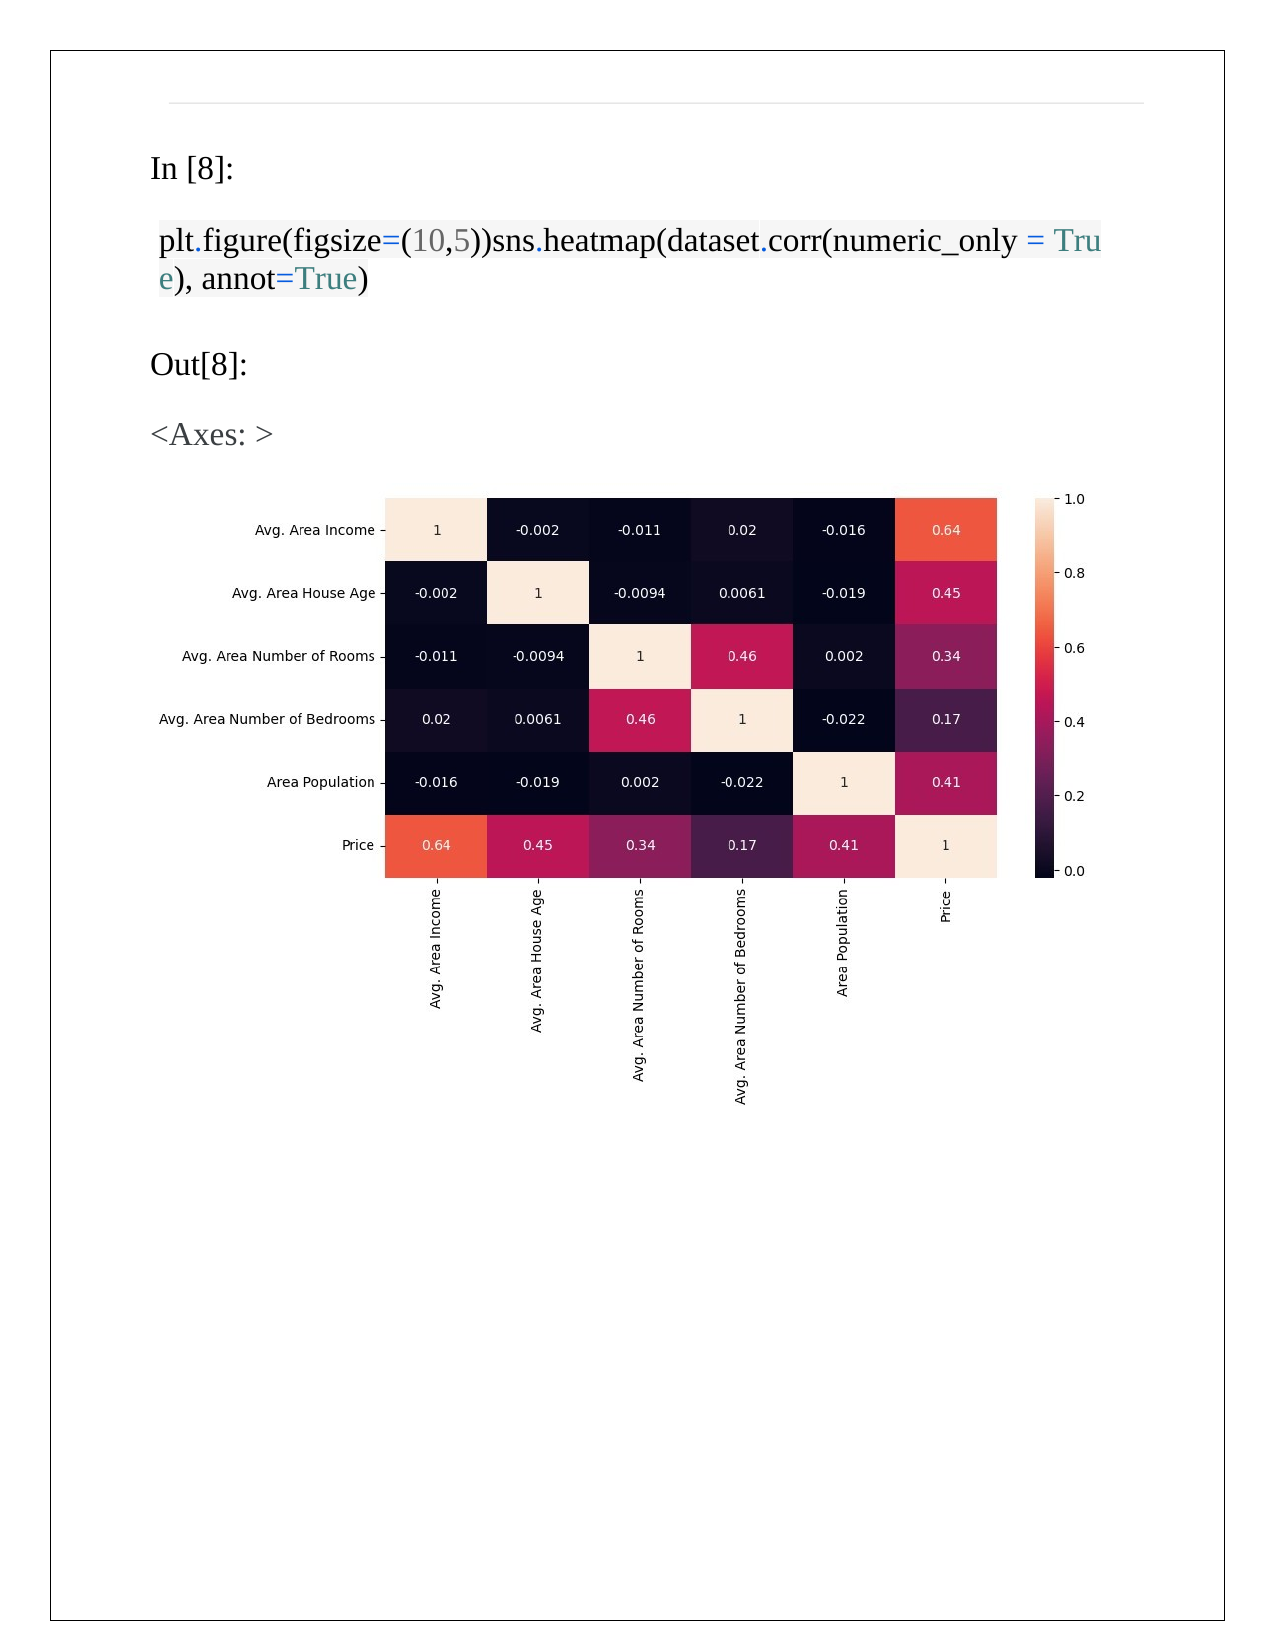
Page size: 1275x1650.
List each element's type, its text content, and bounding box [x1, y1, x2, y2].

picture [157, 483, 1088, 1106]
text <Axes: > [150, 414, 1164, 452]
text Out[8]: [150, 344, 1164, 382]
text plt.figure(figsize=(10,5))sns.heatmap(dataset.corr(numeric_only = Tru e), annot=True) [159, 220, 1111, 297]
text In [8]: [150, 148, 1164, 186]
